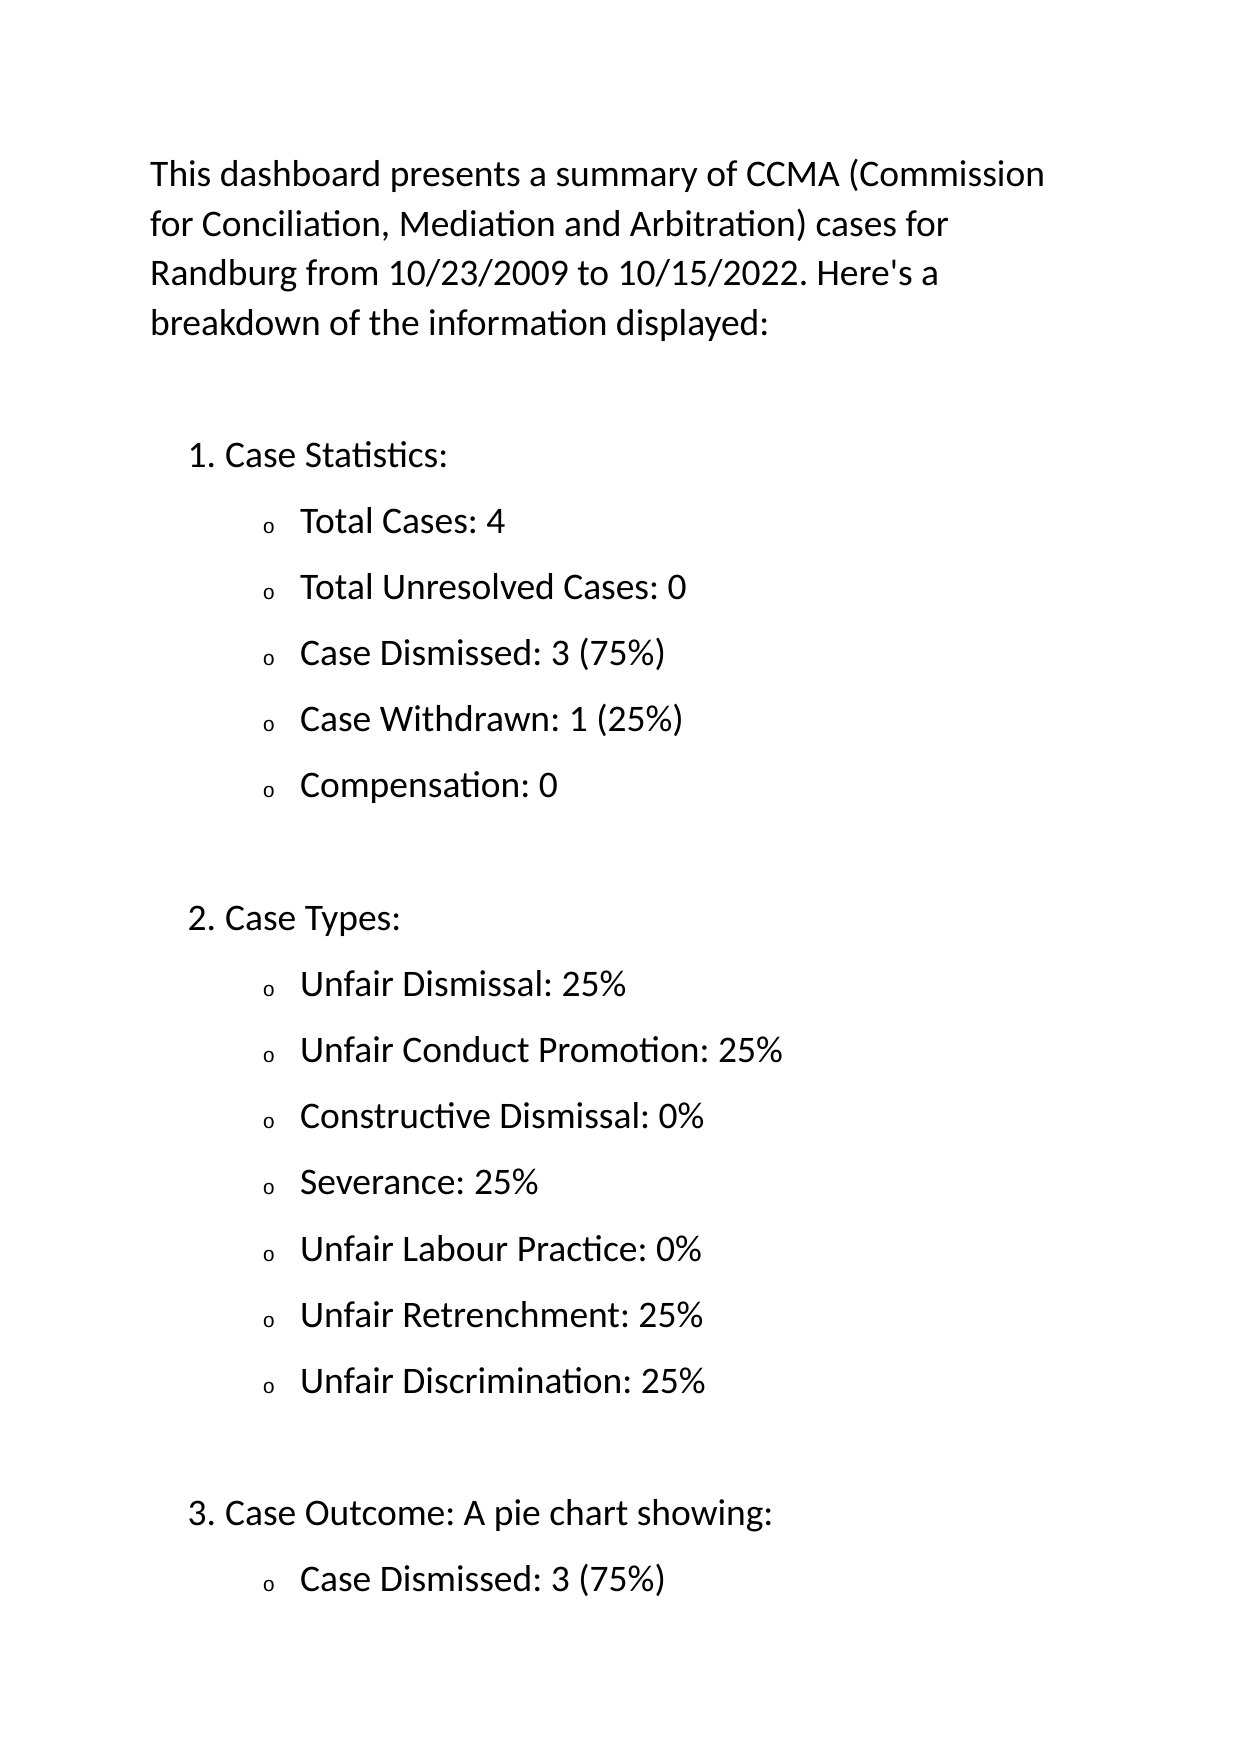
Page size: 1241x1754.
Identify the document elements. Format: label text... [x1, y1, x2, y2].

list Case Outcome: A pie chart showing: [187, 1489, 1090, 1535]
list Case Types: [187, 894, 1090, 939]
list Unfair Discrimination: 25% [262, 1357, 1090, 1403]
list Case Dismissed: 3 (75%) [262, 1555, 1090, 1601]
text This dashboard presents a summary of CCMA (Commission for Conciliation, Mediation and Arbitration) cases for Randburg from 10/23/2009 to 10/15/2022. Here's a breakdown of the information displayed: [150, 150, 1090, 344]
list Unfair Retrenchment: 25% [262, 1291, 1090, 1336]
list Case Withdrawn: 1 (25%) [262, 695, 1090, 741]
list Case Dismissed: 3 (75%) [262, 629, 1090, 675]
list Unfair Conduct Promotion: 25% [262, 1026, 1090, 1072]
list Unfair Dismissal: 25% [262, 960, 1090, 1006]
list Constructive Dismissal: 0% [262, 1092, 1090, 1138]
list Total Cases: 4 [262, 497, 1090, 543]
list Unfair Labour Practice: 0% [262, 1224, 1090, 1270]
list Total Unresolved Cases: 0 [262, 563, 1090, 609]
list Case Statistics: [187, 431, 1090, 477]
list Compensation: 0 [262, 761, 1090, 807]
list Severance: 25% [262, 1158, 1090, 1204]
